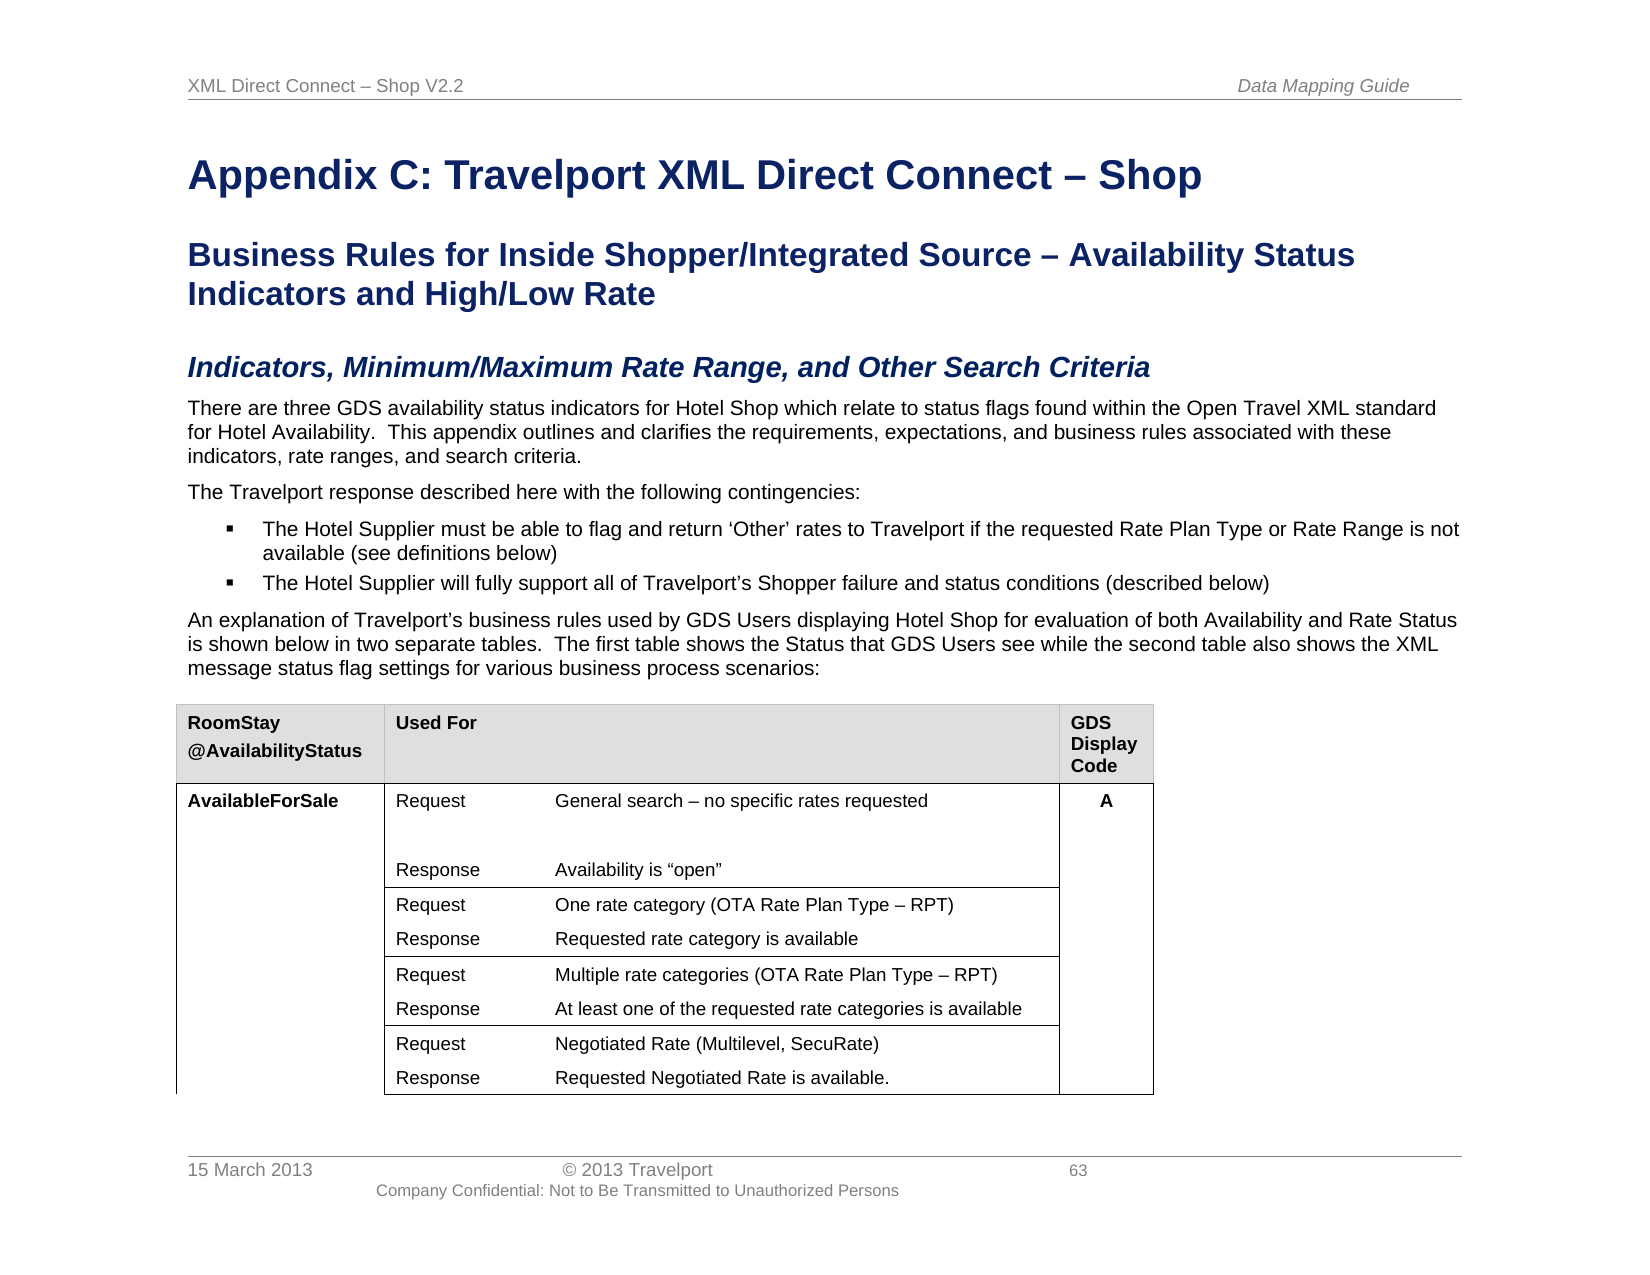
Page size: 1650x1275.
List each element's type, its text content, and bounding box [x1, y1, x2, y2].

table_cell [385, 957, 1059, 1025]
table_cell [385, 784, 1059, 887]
subtitle Business Rules for Inside Shopper/Integrated Source – Availability Status Indicators and High/Low Rate [187, 235, 1462, 312]
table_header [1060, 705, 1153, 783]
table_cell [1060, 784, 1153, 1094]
list The Hotel Supplier must be able to flag and return ‘Other’ rates to Travelport if the requested Rate Plan Type or Rate Range is not available (see definitions below) [225, 517, 1462, 565]
list The Hotel Supplier will fully support all of Travelport’s Shopper failure and status conditions (described below) [225, 571, 1462, 595]
text There are three GDS availability status indicators for Hotel Shop which relate to status flags found within the Open Travel XML standard for Hotel Availability. This appendix outlines and clarifies the requirements, expectations, and business rules associated with these indicators, rate ranges, and search criteria. [187, 396, 1462, 468]
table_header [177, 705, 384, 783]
text The Travelport response described here with the following contingencies: [187, 480, 1462, 504]
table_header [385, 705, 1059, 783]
subtitle Appendix C: Travelport XML Direct Connect – Shop [187, 150, 1462, 198]
text An explanation of Travelport’s business rules used by GDS Users displaying Hotel Shop for evaluation of both Availability and Rate Status is shown below in two separate tables. The first table shows the Status that GDS Users see while the second table also shows the XML message status flag settings for various business process scenarios: [187, 607, 1462, 679]
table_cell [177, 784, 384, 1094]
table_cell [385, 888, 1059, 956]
subtitle Indicators, Minimum/Maximum Rate Range, and Other Search Criteria [187, 350, 1462, 383]
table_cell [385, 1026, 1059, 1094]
